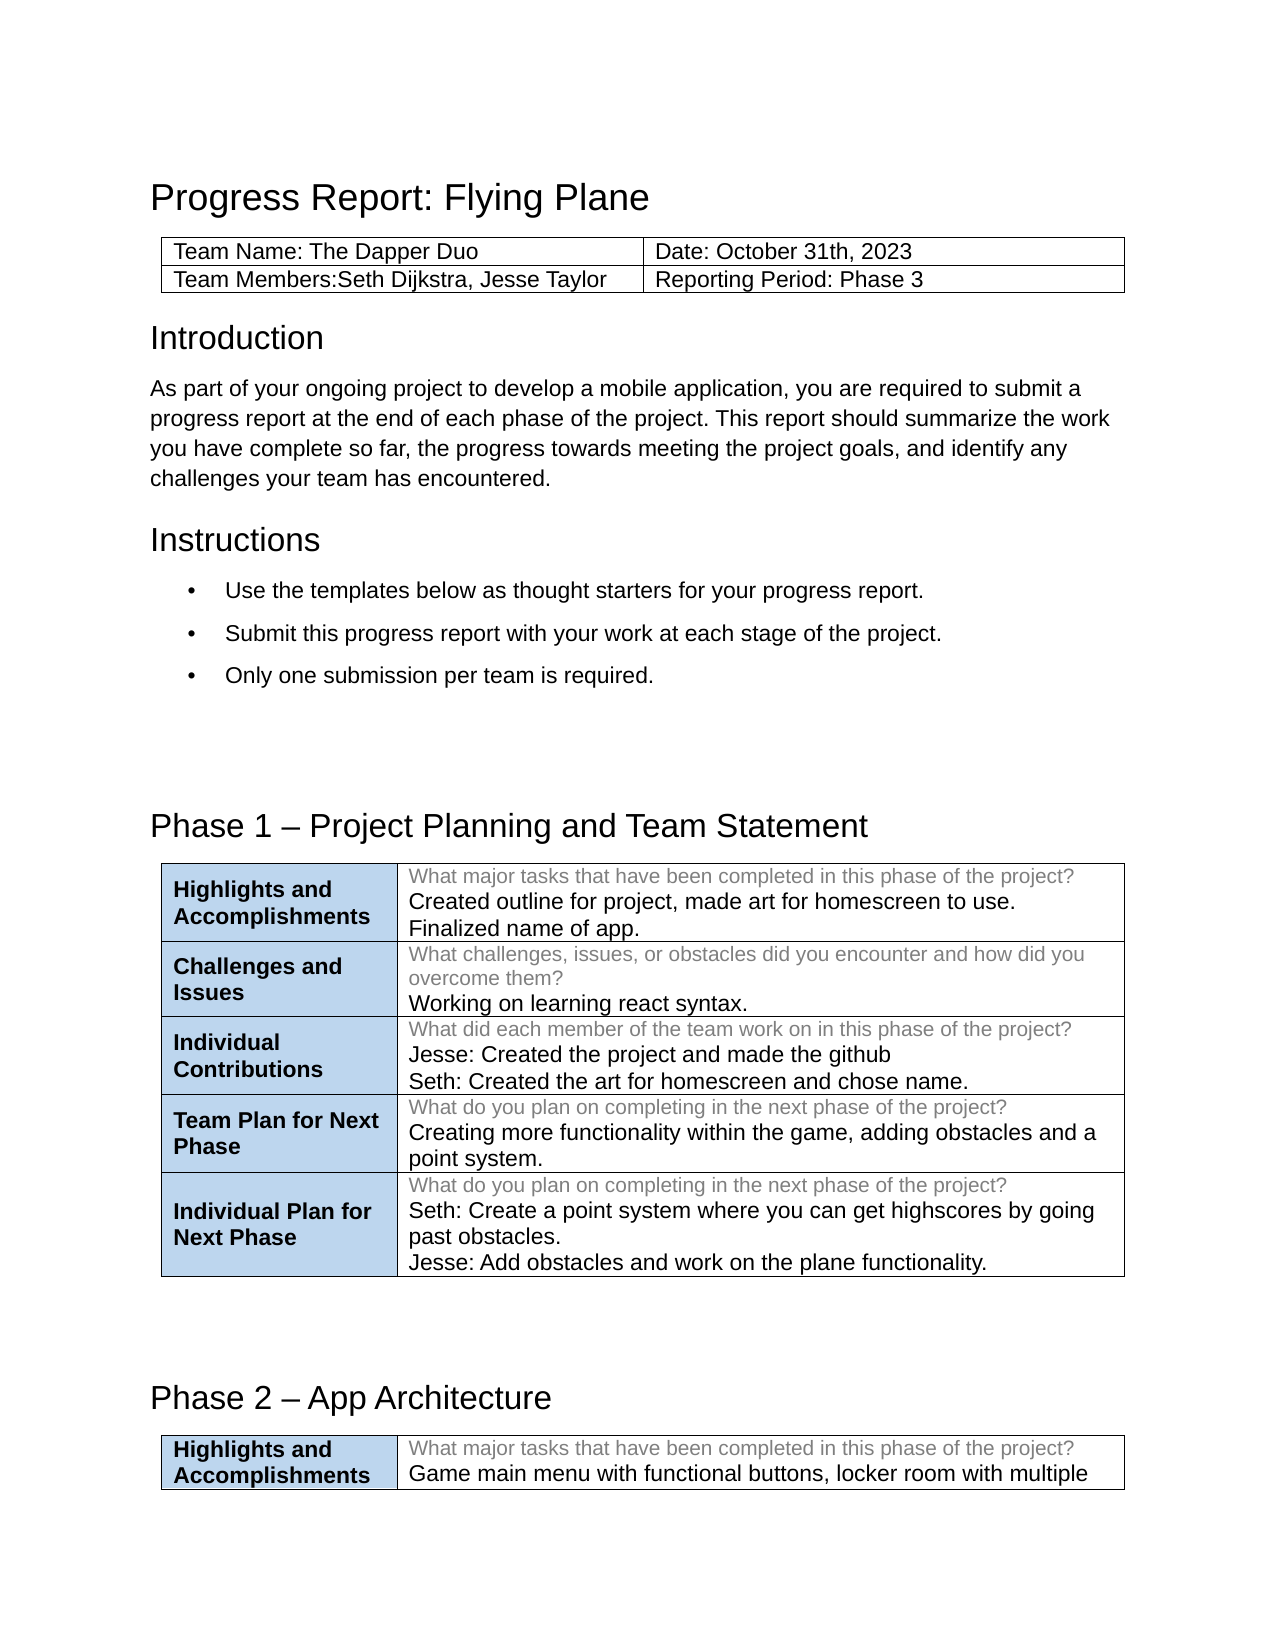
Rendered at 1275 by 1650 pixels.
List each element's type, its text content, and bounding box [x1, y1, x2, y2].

text Instructions [150, 520, 1125, 559]
text Phase 2 – App Architecture [150, 1378, 1125, 1417]
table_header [162, 1436, 397, 1488]
table_header Date: October 31th, 2023 [644, 238, 1124, 264]
text Progress Report: Flying Plane [150, 175, 1125, 218]
table_cell Challenges and Issues [162, 942, 397, 1016]
table_cell What do you plan on completing in the next phase of the project? Seth: Create a point system where you can get highscores by going past obstacles. Jesse: Add obstacles and work on the plane functionality. [398, 1173, 1124, 1276]
table_cell Team Plan for Next Phase [162, 1095, 397, 1172]
text Phase 1 – Project Planning and Team Statement [150, 807, 1125, 845]
table_header What major tasks that have been completed in this phase of the project? Created outline for project, made art for homescreen to use. Finalized name of app. [398, 864, 1124, 941]
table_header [398, 1436, 1124, 1488]
table_cell What challenges, issues, or obstacles did you encounter and how did you overcome them? Working on learning react syntax. [398, 942, 1124, 1016]
table_header Highlights and Accomplishments [162, 864, 397, 941]
text As part of your ongoing project to develop a mobile application, you are required to submit a progress report at the end of each phase of the project. This report should summarize the work you have complete so far, the progress towards meeting the project goals, and identify any challenges your team has encountered. [150, 374, 1125, 492]
text Introduction [150, 318, 1125, 356]
table_cell Reporting Period: Phase 3 [644, 266, 1124, 292]
table_cell Team Members:Seth Dijkstra, Jesse Taylor [162, 266, 643, 292]
list Use the templates below as thought starters for your progress report. [187, 577, 1125, 603]
table_cell What do you plan on completing in the next phase of the project? Creating more functionality within the game, adding obstacles and a point system. [398, 1095, 1124, 1172]
table_cell Individual Plan for Next Phase [162, 1173, 397, 1276]
table_header Team Name: The Dapper Duo [162, 238, 643, 264]
table_cell What did each member of the team work on in this phase of the project? Jesse: Created the project and made the github Seth: Created the art for homescreen and chose name. [398, 1017, 1124, 1094]
table_cell Individual Contributions [162, 1017, 397, 1094]
list Only one submission per team is required. [187, 662, 1125, 689]
list Submit this progress report with your work at each stage of the project. [187, 620, 1125, 646]
